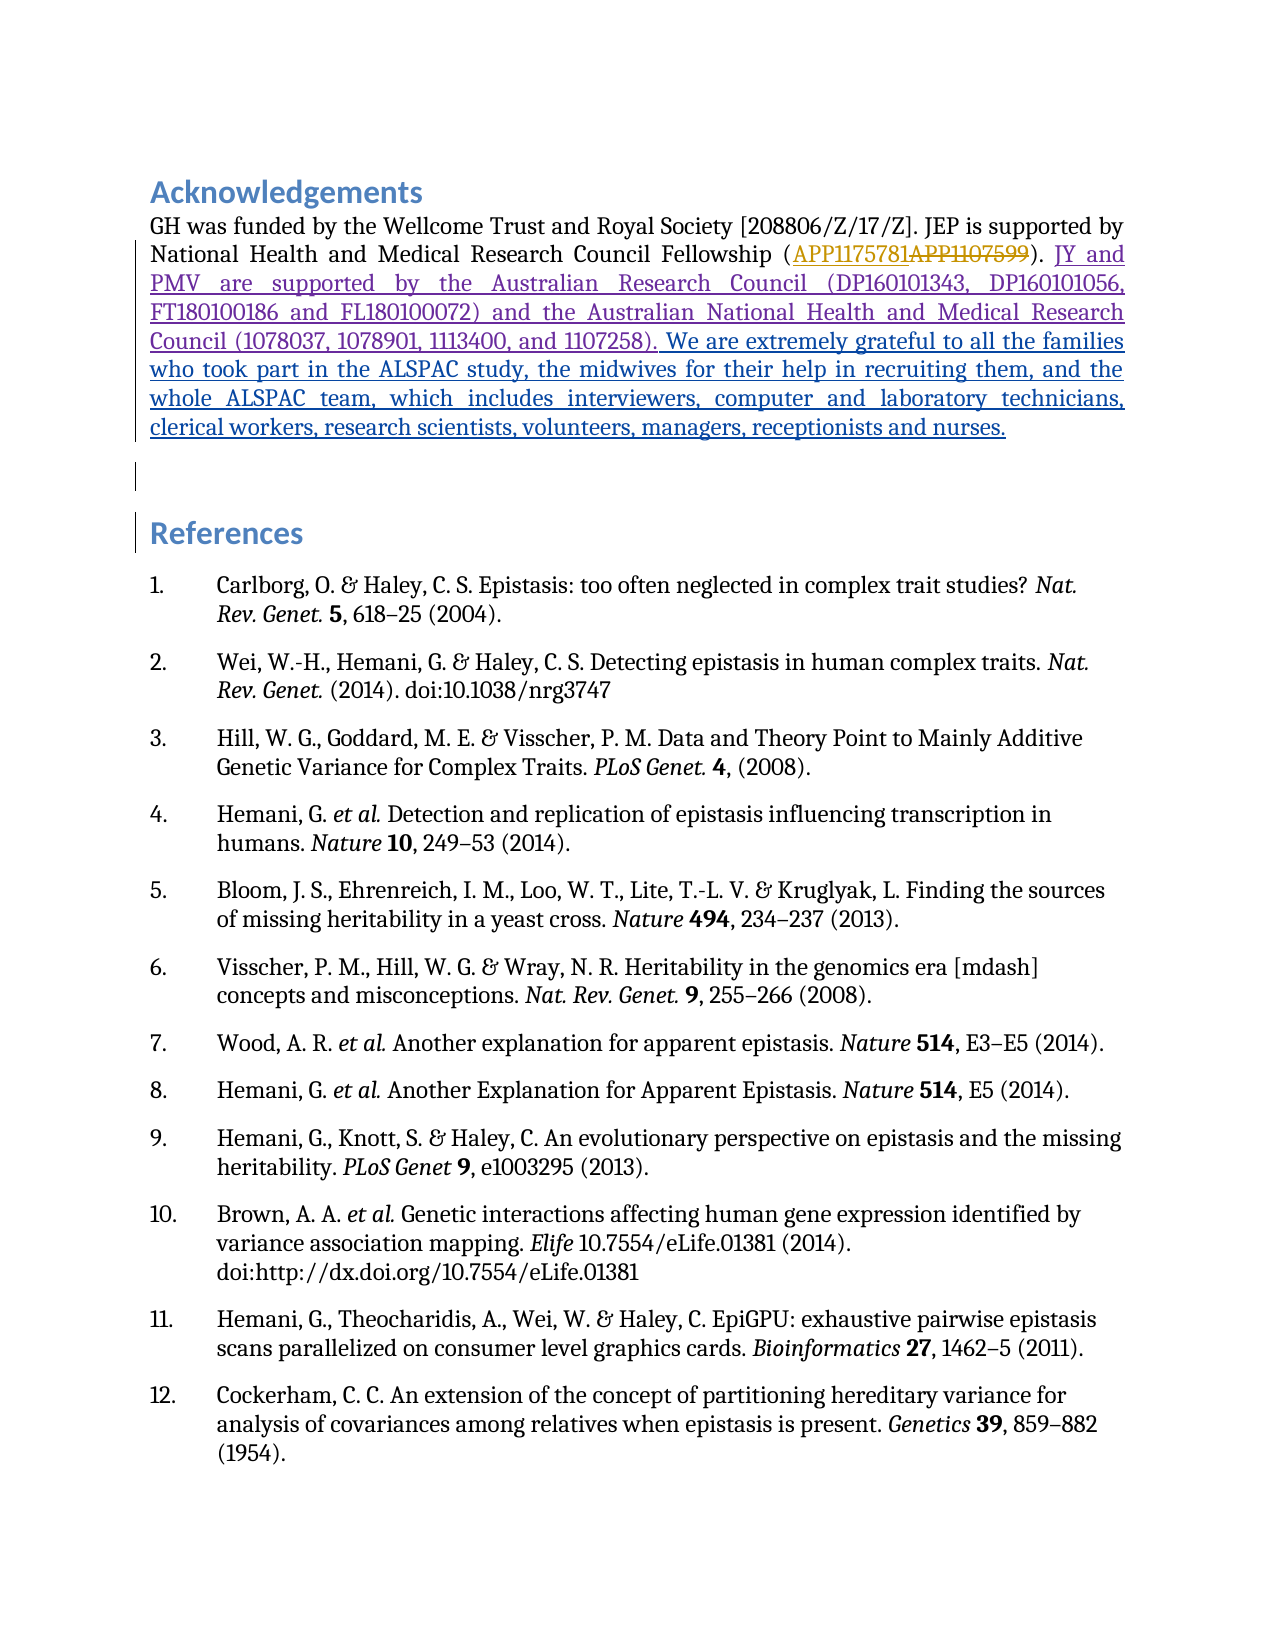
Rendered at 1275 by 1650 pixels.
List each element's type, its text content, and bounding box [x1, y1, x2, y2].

text 9. Hemani, G., Knott, S. & Haley, C. An evolutionary perspective on epistasis and the missing heritability. PLoS Genet 9, e1003295 (2013). [150, 1124, 1125, 1181]
text GH was funded by the Wellcome Trust and Royal Society [208806/Z/17/Z]. JEP is supported by National Health and Medical Research Council Fellowship (). [150, 295, 1125, 322]
subtitle References [150, 512, 1125, 553]
text GH was funded by the Wellcome Trust and Royal Society [208806/Z/17/Z]. JEP is supported by National Health and Medical Research Council Fellowship (). [150, 410, 1125, 442]
text GH was funded by the Wellcome Trust and Royal Society [208806/Z/17/Z]. JEP is supported by National Health and Medical Research Council Fellowship (). [150, 212, 1125, 293]
text 5. Bloom, J. S., Ehrenreich, I. M., Loo, W. T., Lite, T.-L. V. & Kruglyak, L. Finding the sources of missing heritability in a yeast cross. Nature 494, 234–237 (2013). [150, 876, 1125, 934]
subtitle Acknowledgements [150, 171, 1125, 212]
text 10. Brown, A. A. et al. Genetic interactions affecting human gene expression identified by variance association mapping. Elife 10.7554/eLife.01381 (2014). doi:http://dx.doi.org/10.7554/eLife.01381 [150, 1200, 1125, 1286]
text GH was funded by the Wellcome Trust and Royal Society [208806/Z/17/Z]. JEP is supported by National Health and Medical Research Council Fellowship (). [150, 324, 1125, 351]
text 11. Hemani, G., Theocharidis, A., Wei, W. & Haley, C. EpiGPU: exhaustive pairwise epistasis scans parallelized on consumer level graphics cards. Bioinformatics 27, 1462–5 (2011). [150, 1305, 1125, 1363]
text 12. Cockerham, C. C. An extension of the concept of partitioning hereditary variance for analysis of covariances among relatives when epistasis is present. Genetics 39, 859–882 (1954). [150, 1381, 1125, 1468]
text 8. Hemani, G. et al. Another Explanation for Apparent Epistasis. Nature 514, E5 (2014). [150, 1076, 1125, 1105]
text 6. Visscher, P. M., Hill, W. G. & Wray, N. R. Heritability in the genomics era [mdash] concepts and misconceptions. Nat. Rev. Genet. 9, 255–266 (2008). [150, 953, 1125, 1010]
text 1. Carlborg, O. & Haley, C. S. Epistasis: too often neglected in complex trait studies? Nat. Rev. Genet. 5, 618–25 (2004). [150, 571, 1125, 629]
text 4. Hemani, G. et al. Detection and replication of epistasis influencing transcription in humans. Nature 10, 249–53 (2014). [150, 800, 1125, 858]
text 2. Wei, W.-H., Hemani, G. & Haley, C. S. Detecting epistasis in human complex traits. Nat. Rev. Genet. (2014). doi:10.1038/nrg3747 [150, 648, 1125, 705]
text 7. Wood, A. R. et al. Another explanation for apparent epistasis. Nature 514, E3–E5 (2014). [150, 1029, 1125, 1058]
text 3. Hill, W. G., Goddard, M. E. & Visscher, P. M. Data and Theory Point to Mainly Additive Genetic Variance for Complex Traits. PLoS Genet. 4, (2008). [150, 724, 1125, 781]
text GH was funded by the Wellcome Trust and Royal Society [208806/Z/17/Z]. JEP is supported by National Health and Medical Research Council Fellowship (). [150, 352, 1125, 408]
